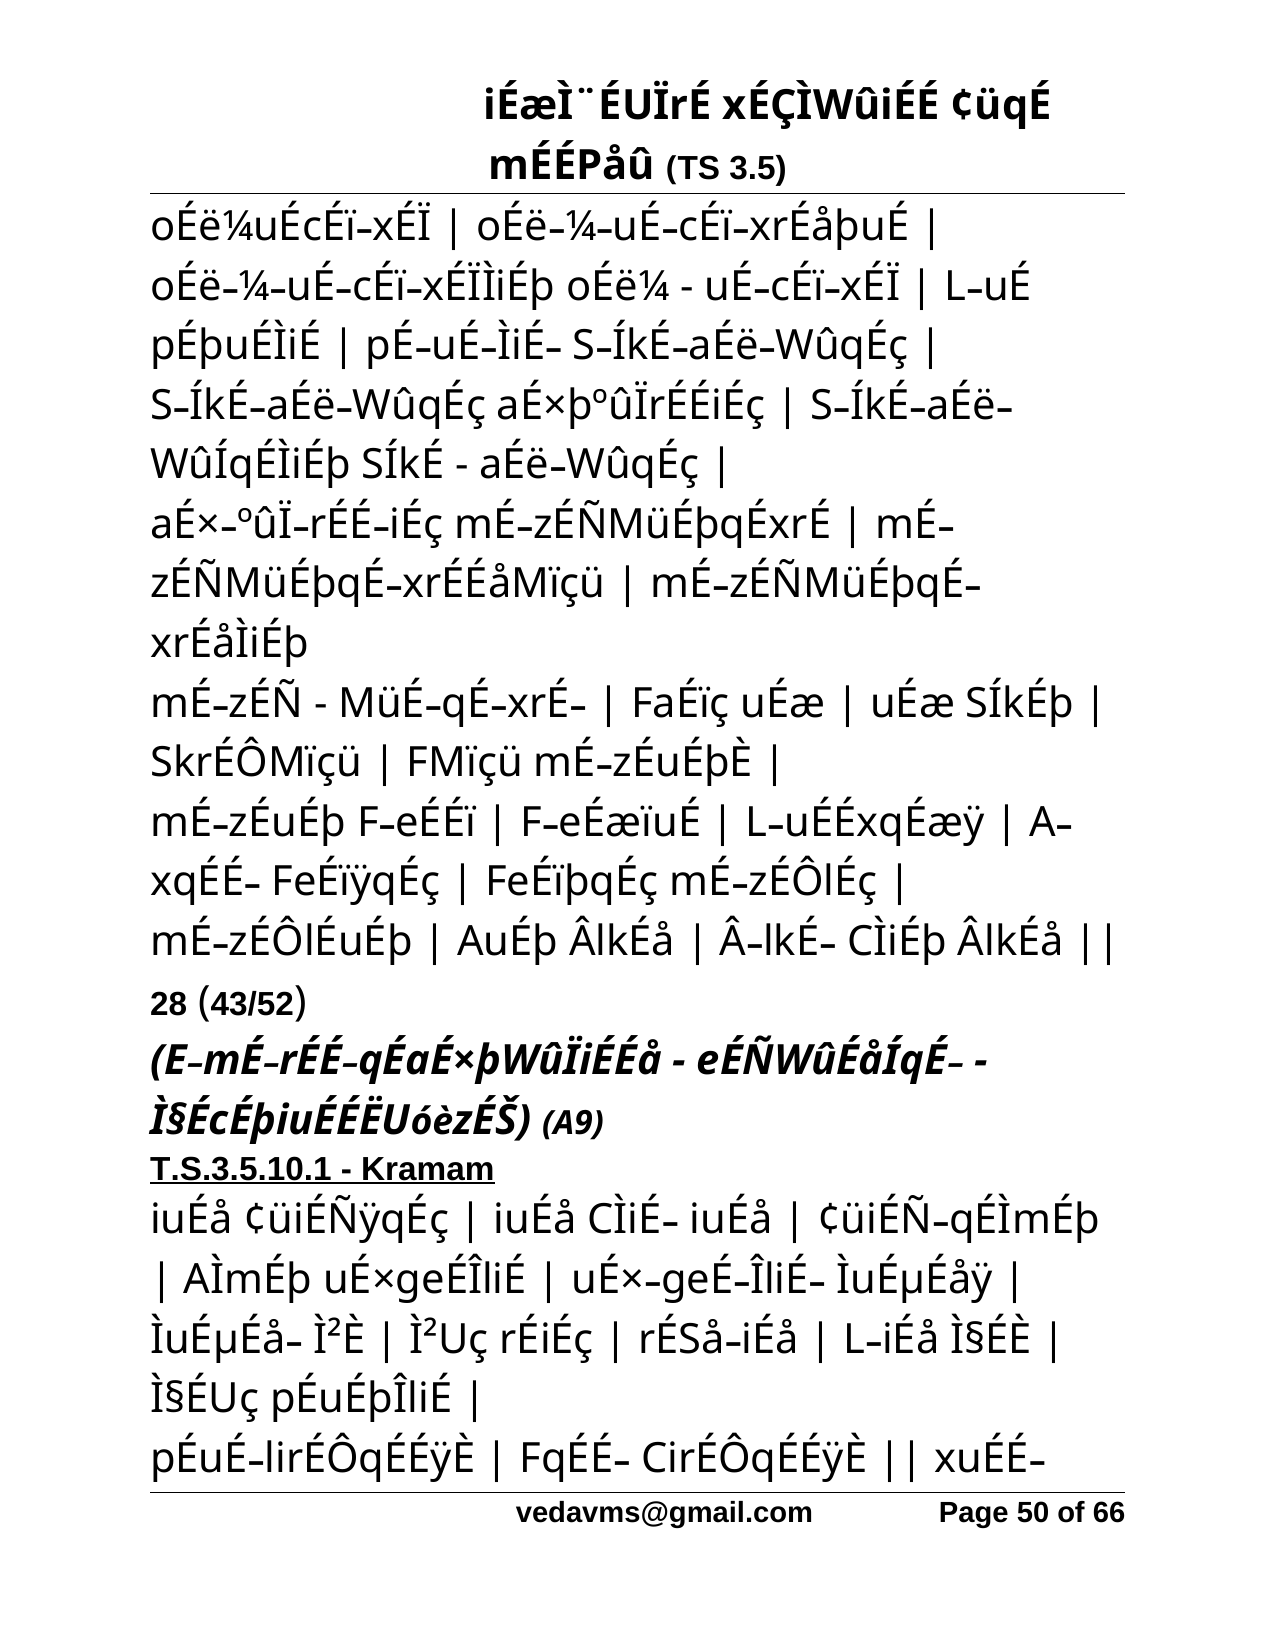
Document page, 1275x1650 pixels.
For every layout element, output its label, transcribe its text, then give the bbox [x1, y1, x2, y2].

text S–ÍkÉ–aÉë–WûqÉç aÉ×þºûÏrÉÉiÉç | S–ÍkÉ–aÉë–WûÍqÉÌiÉþ SÍkÉ - aÉë–WûqÉç | [150, 374, 1125, 491]
text mÉ–zÉÔlÉuÉþ | AuÉþ ÂlkÉå | Â–lkÉ– CÌiÉþ ÂlkÉå || 28 (43/52) [150, 911, 1125, 1027]
text iuÉå ¢üiÉÑÿqÉç | iuÉå CÌiÉ– iuÉå | ¢üiÉÑ–qÉÌmÉþ | AÌmÉþ uÉ×geÉÎliÉ | uÉ×–geÉ–ÎliÉ– ÌuÉµÉåÿ | ÌuÉµÉå– Ì²È | Ì²Uç rÉiÉç | rÉSå–iÉå | L–iÉå Ì§ÉÈ | Ì§ÉUç pÉuÉþÎliÉ | [150, 1189, 1125, 1425]
text mÉ–zÉuÉþ F–eÉÉï | F–eÉæïuÉ | L–uÉÉxqÉæÿ | A–xqÉÉ– FeÉïÿqÉç | FeÉïþqÉç mÉ–zÉÔlÉç | [150, 792, 1125, 908]
text (E–mÉ–rÉÉ–qÉaÉ×þWûÏiÉÉå - eÉÑWûÉåÍqÉ– - Ì§ÉcÉþiuÉÉËUóèzÉŠ) (A9) [150, 1030, 1125, 1146]
text mÉ–zÉÑ - MüÉ–qÉ–xrÉ– | FaÉïç uÉæ | uÉæ SÍkÉþ | SkrÉÔMïçü | FMïçü mÉ–zÉuÉþÈ | [150, 672, 1125, 789]
text oÉë–¼–uÉ–cÉï–xÉÏÌiÉþ oÉë¼ - uÉ–cÉï–xÉÏ | L–uÉ pÉþuÉÌiÉ | pÉ–uÉ–ÌiÉ– S–ÍkÉ–aÉë–WûqÉç | [150, 255, 1125, 372]
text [150, 1428, 1125, 1484]
text T.S.3.5.10.1 - Kramam [150, 1149, 1094, 1187]
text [150, 196, 1125, 252]
text aÉ×–ºûÏ–rÉÉ–iÉç mÉ–zÉÑMüÉþqÉxrÉ | mÉ–zÉÑMüÉþqÉ–xrÉÉåMïçü | mÉ–zÉÑMüÉþqÉ–xrÉåÌiÉþ [150, 494, 1125, 669]
